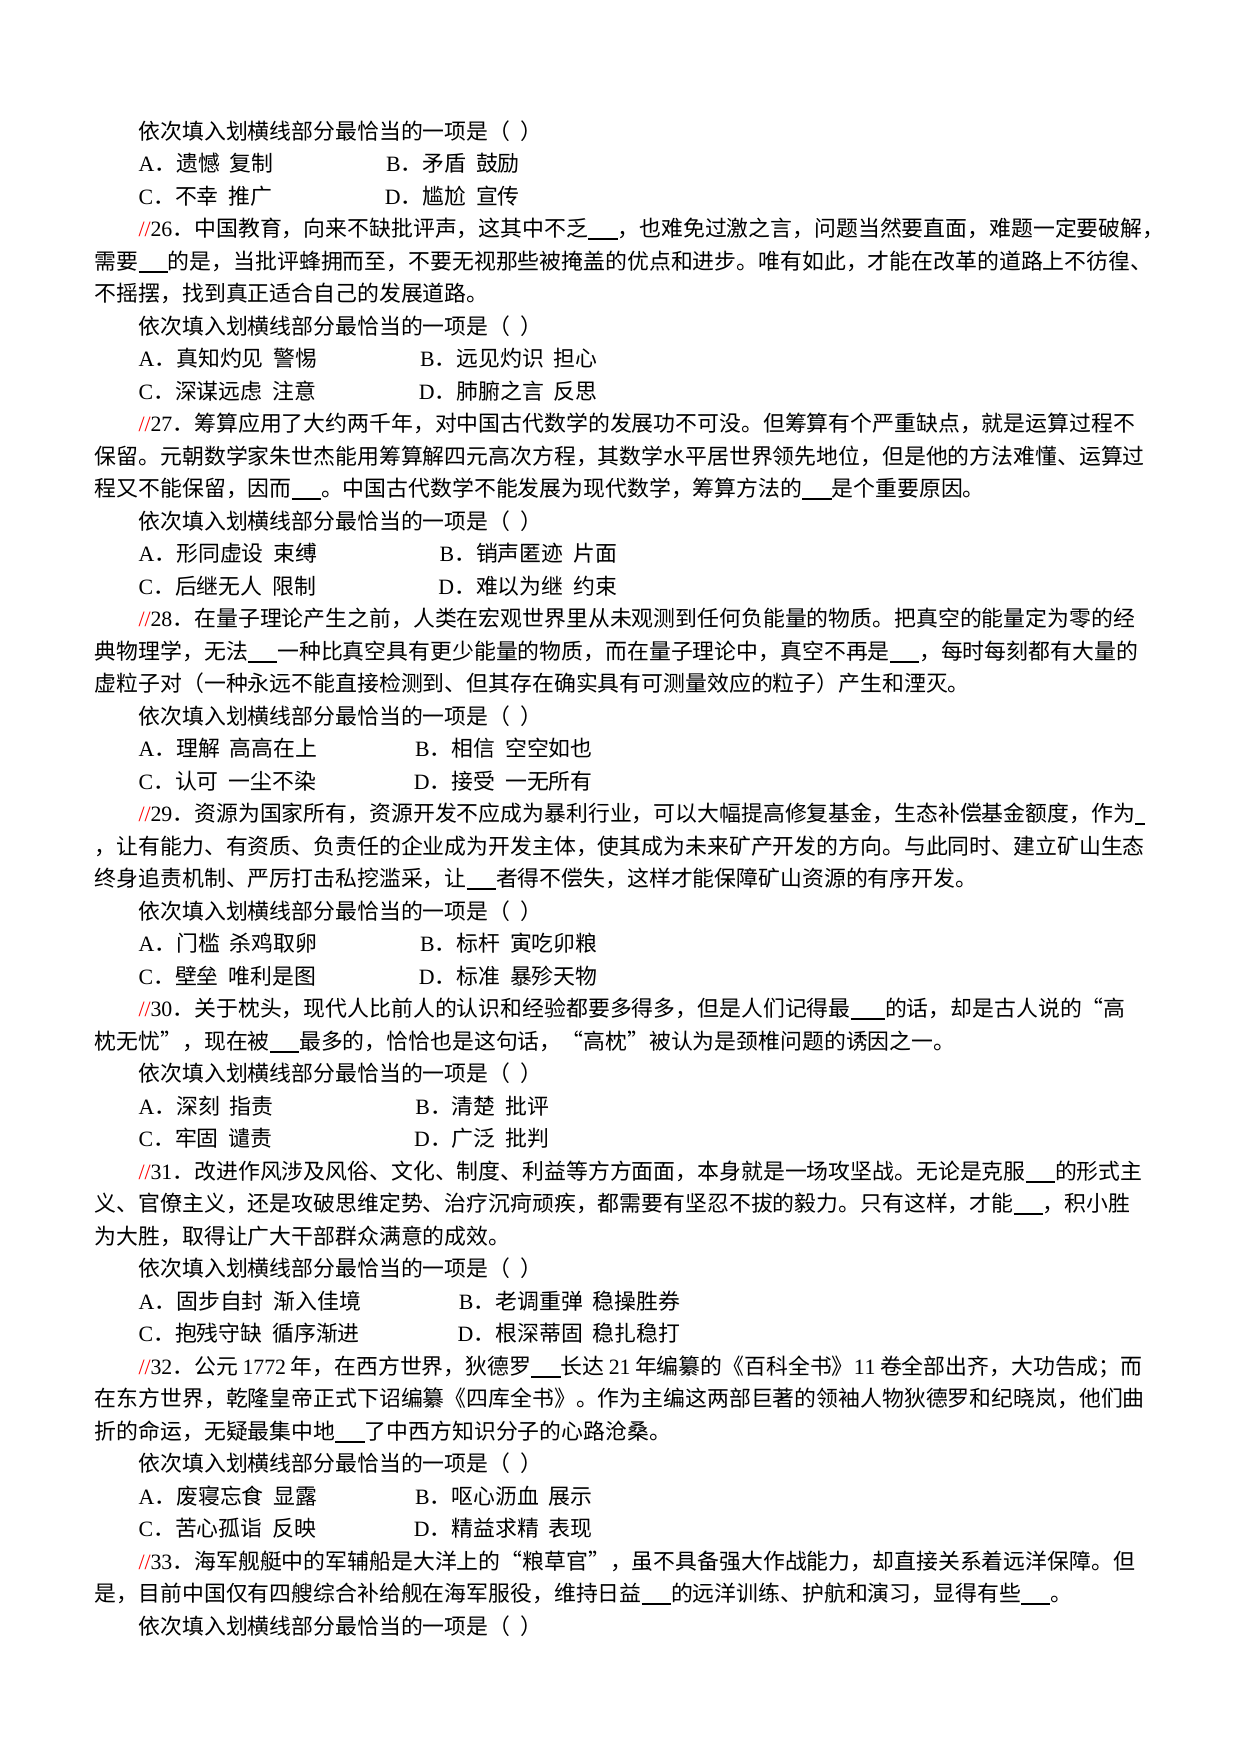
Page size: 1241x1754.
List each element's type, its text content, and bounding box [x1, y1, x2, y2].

text //26．中国教育，向来不缺批评声，这其中不乏 ，也难免过激之言，问题当然要直面，难题一定要破解，需要 的是，当批评蜂拥而至，不要无视那些被掩盖的优点和进步。唯有如此，才能在改革的道路上不彷徨、不摇摆，找到真正适合自己的发展道路。 [94, 211, 1146, 308]
text 依次填入划横线部分最恰当的一项是（ ） [94, 1608, 1146, 1641]
text A．废寝忘食 显露 B．呕心沥血 展示 [94, 1478, 1146, 1511]
text 依次填入划横线部分最恰当的一项是（ ） [94, 1251, 1146, 1283]
text //31．改进作风涉及风俗、文化、制度、利益等方方面面，本身就是一场攻坚战。无论是克服 的形式主义、官僚主义，还是攻破思维定势、治疗沉疴顽疾，都需要有坚忍不拔的毅力。只有这样，才能 ，积小胜为大胜，取得让广大干部群众满意的成效。 [94, 1153, 1146, 1251]
text 依次填入划横线部分最恰当的一项是（ ） [94, 113, 1146, 146]
text //30．关于枕头，现代人比前人的认识和经验都要多得多，但是人们记得最 的话，却是古人说的“高枕无忧”，现在被 最多的，恰恰也是这句话，“高枕”被认为是颈椎问题的诱因之一。 [94, 991, 1146, 1056]
text C．壁垒 唯利是图 D．标准 暴殄天物 [94, 958, 1146, 991]
text 依次填入划横线部分最恰当的一项是（ ） [94, 308, 1146, 341]
text C．认可 一尘不染 D．接受 一无所有 [94, 763, 1146, 796]
text 依次填入划横线部分最恰当的一项是（ ） [94, 503, 1146, 536]
text //32．公元1772年，在西方世界，狄德罗 长达21年编纂的《百科全书》11卷全部出齐，大功告成；而在东方世界，乾隆皇帝正式下诏编纂《四库全书》。作为主编这两部巨著的领袖人物狄德罗和纪晓岚，他们曲折的命运，无疑最集中地 了中西方知识分子的心路沧桑。 [94, 1348, 1146, 1446]
text A．深刻 指责 B．清楚 批评 [94, 1088, 1146, 1121]
text 依次填入划横线部分最恰当的一项是（ ） [94, 1056, 1146, 1088]
text A．门槛 杀鸡取卵 B．标杆 寅吃卯粮 [94, 926, 1146, 958]
text C．深谋远虑 注意 D．肺腑之言 反思 [94, 373, 1146, 406]
text A．固步自封 渐入佳境 B．老调重弹 稳操胜券 [94, 1283, 1146, 1316]
text //28．在量子理论产生之前，人类在宏观世界里从未观测到任何负能量的物质。把真空的能量定为零的经典物理学，无法 一种比真空具有更少能量的物质，而在量子理论中，真空不再是 ，每时每刻都有大量的虚粒子对（一种永远不能直接检测到、但其存在确实具有可测量效应的粒子）产生和湮灭。 [94, 601, 1146, 698]
text A．真知灼见 警惕 B．远见灼识 担心 [94, 341, 1146, 373]
text A．形同虚设 束缚 B．销声匿迹 片面 [94, 536, 1146, 568]
text //27．筹算应用了大约两千年，对中国古代数学的发展功不可没。但筹算有个严重缺点，就是运算过程不保留。元朝数学家朱世杰能用筹算解四元高次方程，其数学水平居世界领先地位，但是他的方法难懂、运算过程又不能保留，因而 。中国古代数学不能发展为现代数学，筹算方法的 是个重要原因。 [94, 406, 1146, 503]
text 依次填入划横线部分最恰当的一项是（ ） [94, 893, 1146, 926]
text A．遗憾 复制 B．矛盾 鼓励 [94, 146, 1146, 178]
text //29．资源为国家所有，资源开发不应成为暴利行业，可以大幅提高修复基金，生态补偿基金额度，作为 ，让有能力、有资质、负责任的企业成为开发主体，使其成为未来矿产开发的方向。与此同时、建立矿山生态终身追责机制、严厉打击私挖滥采，让 者得不偿失，这样才能保障矿山资源的有序开发。 [94, 796, 1146, 893]
text 依次填入划横线部分最恰当的一项是（ ） [94, 698, 1146, 731]
text 依次填入划横线部分最恰当的一项是（ ） [94, 1446, 1146, 1478]
text C．不幸 推广 D．尴尬 宣传 [94, 178, 1146, 211]
text //33．海军舰艇中的军辅船是大洋上的“粮草官”，虽不具备强大作战能力，却直接关系着远洋保障。但是，目前中国仅有四艘综合补给舰在海军服役，维持日益 的远洋训练、护航和演习，显得有些 。 [94, 1543, 1146, 1608]
text C．抱残守缺 循序渐进 D．根深蒂固 稳扎稳打 [94, 1316, 1146, 1348]
text C．牢固 谴责 D．广泛 批判 [94, 1121, 1146, 1153]
text C．苦心孤诣 反映 D．精益求精 表现 [94, 1511, 1146, 1543]
text A．理解 高高在上 B．相信 空空如也 [94, 731, 1146, 763]
text C．后继无人 限制 D．难以为继 约束 [94, 568, 1146, 601]
